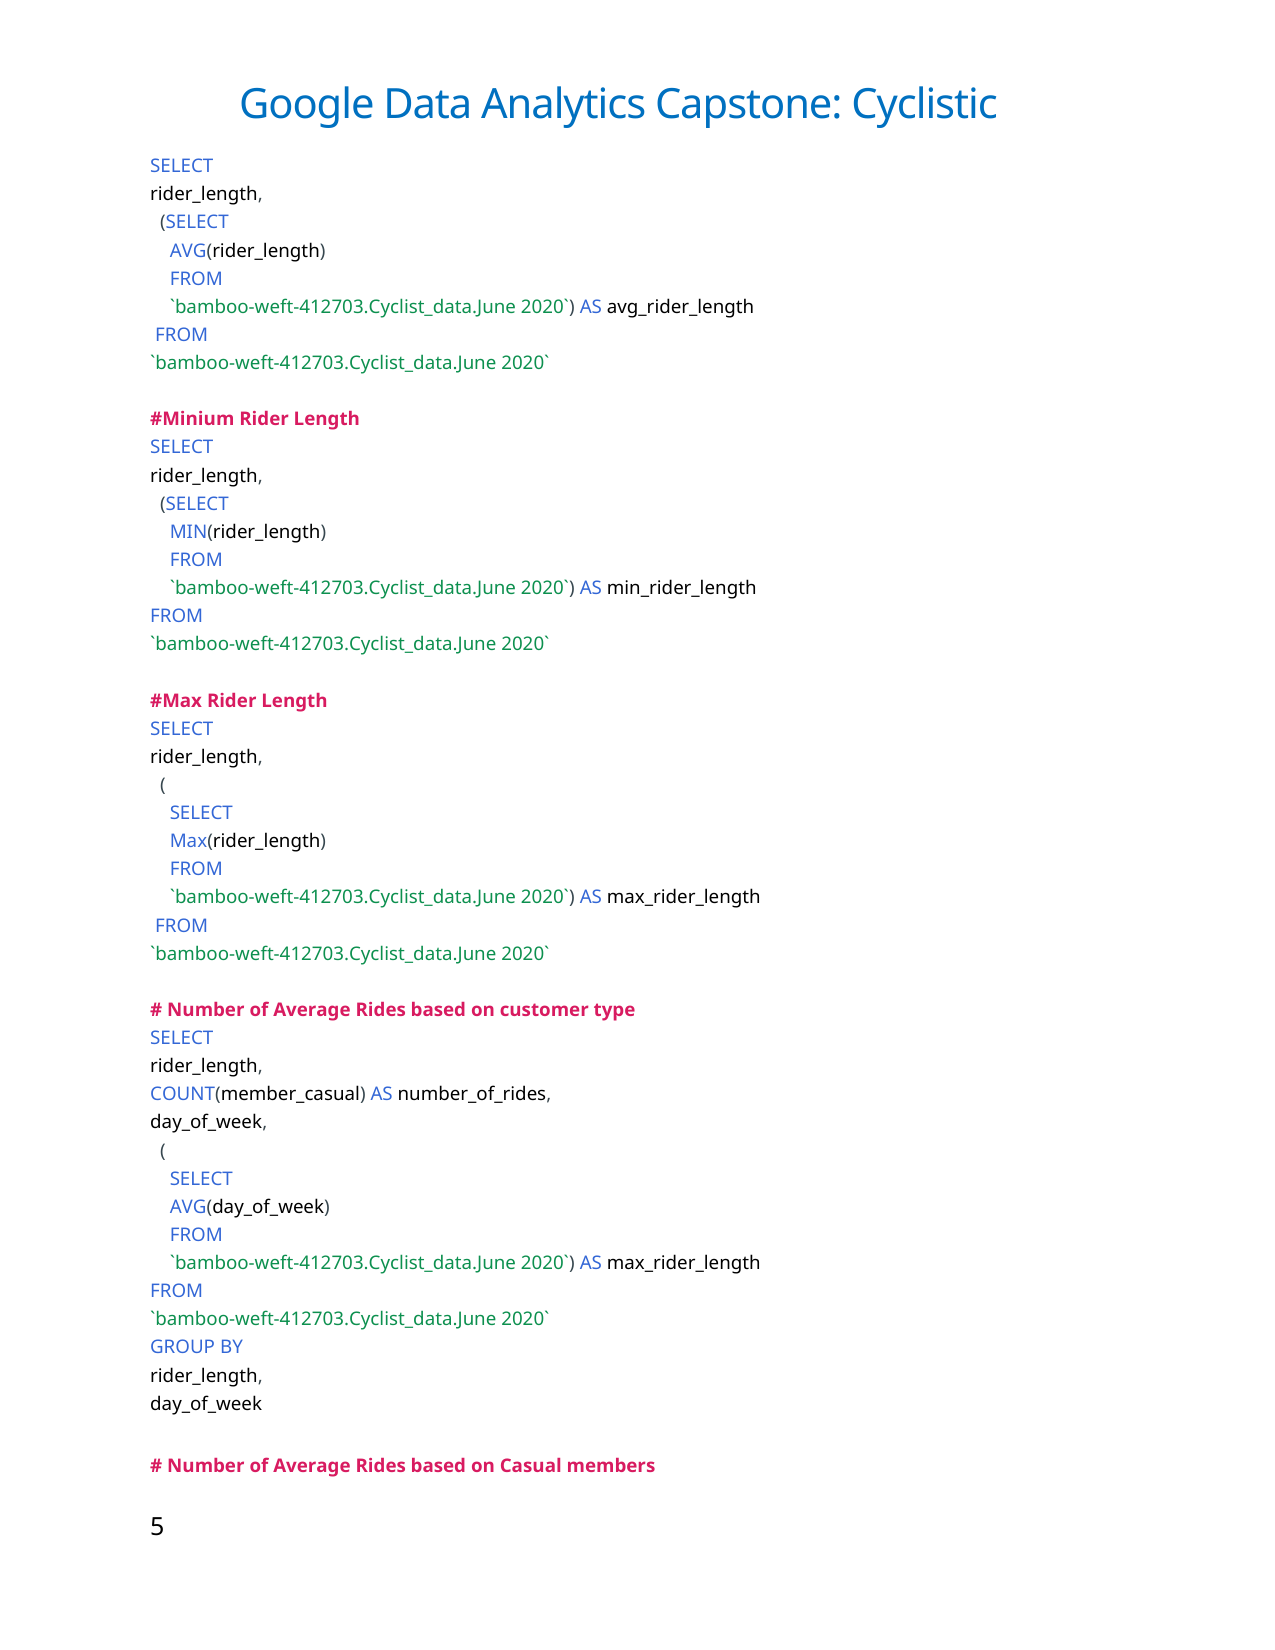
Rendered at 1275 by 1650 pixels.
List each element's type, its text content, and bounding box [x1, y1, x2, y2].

text ( [150, 769, 1125, 797]
text `bamboo-weft-412703.Cyclist_data.June 2020` [150, 937, 1125, 966]
text `bamboo-weft-412703.Cyclist_data.June 2020` [150, 628, 1125, 656]
text rider_length, [150, 1359, 1125, 1387]
text SELECT [150, 797, 1125, 825]
text SELECT [150, 712, 1125, 741]
text COUNT(member_casual) AS number_of_rides, [150, 1078, 1125, 1106]
text SELECT [150, 150, 1125, 178]
text GROUP BY [150, 1331, 1125, 1359]
text FROM [150, 909, 1125, 937]
text SELECT [150, 431, 1125, 459]
text ( [150, 1134, 1125, 1162]
text FROM [150, 1219, 1125, 1247]
text rider_length, [150, 459, 1125, 487]
text day_of_week, [150, 1106, 1125, 1134]
text FROM [150, 262, 1125, 291]
text FROM [150, 600, 1125, 628]
text `bamboo-weft-412703.Cyclist_data.June 2020` [150, 347, 1125, 375]
text #Minium Rider Length [150, 403, 1125, 431]
text AVG(day_of_week) [150, 1191, 1125, 1219]
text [150, 1303, 1125, 1331]
text `bamboo-weft-412703.Cyclist_data.June 2020`) AS avg_rider_length [150, 291, 1125, 319]
text SELECT [150, 1022, 1125, 1050]
text FROM [150, 319, 1125, 347]
text #Max Rider Length [150, 684, 1125, 712]
text day_of_week [150, 1387, 1125, 1416]
text rider_length, [150, 1050, 1125, 1078]
text # Number of Average Rides based on Casual members [150, 1450, 1125, 1478]
text `bamboo-weft-412703.Cyclist_data.June 2020`) AS max_rider_length [150, 881, 1125, 909]
text FROM [150, 1275, 1125, 1303]
text SELECT [150, 1162, 1125, 1191]
text `bamboo-weft-412703.Cyclist_data.June 2020`) AS max_rider_length [150, 1247, 1125, 1275]
text FROM [150, 853, 1125, 881]
text `bamboo-weft-412703.Cyclist_data.June 2020`) AS min_rider_length [150, 572, 1125, 600]
text FROM [150, 544, 1125, 572]
text AVG(rider_length) [150, 234, 1125, 262]
text rider_length, [150, 741, 1125, 769]
text Max(rider_length) [150, 825, 1125, 853]
text (SELECT [150, 206, 1125, 234]
text MIN(rider_length) [150, 516, 1125, 544]
text # Number of Average Rides based on customer type [150, 994, 1125, 1022]
text (SELECT [150, 487, 1125, 516]
text rider_length, [150, 178, 1125, 206]
